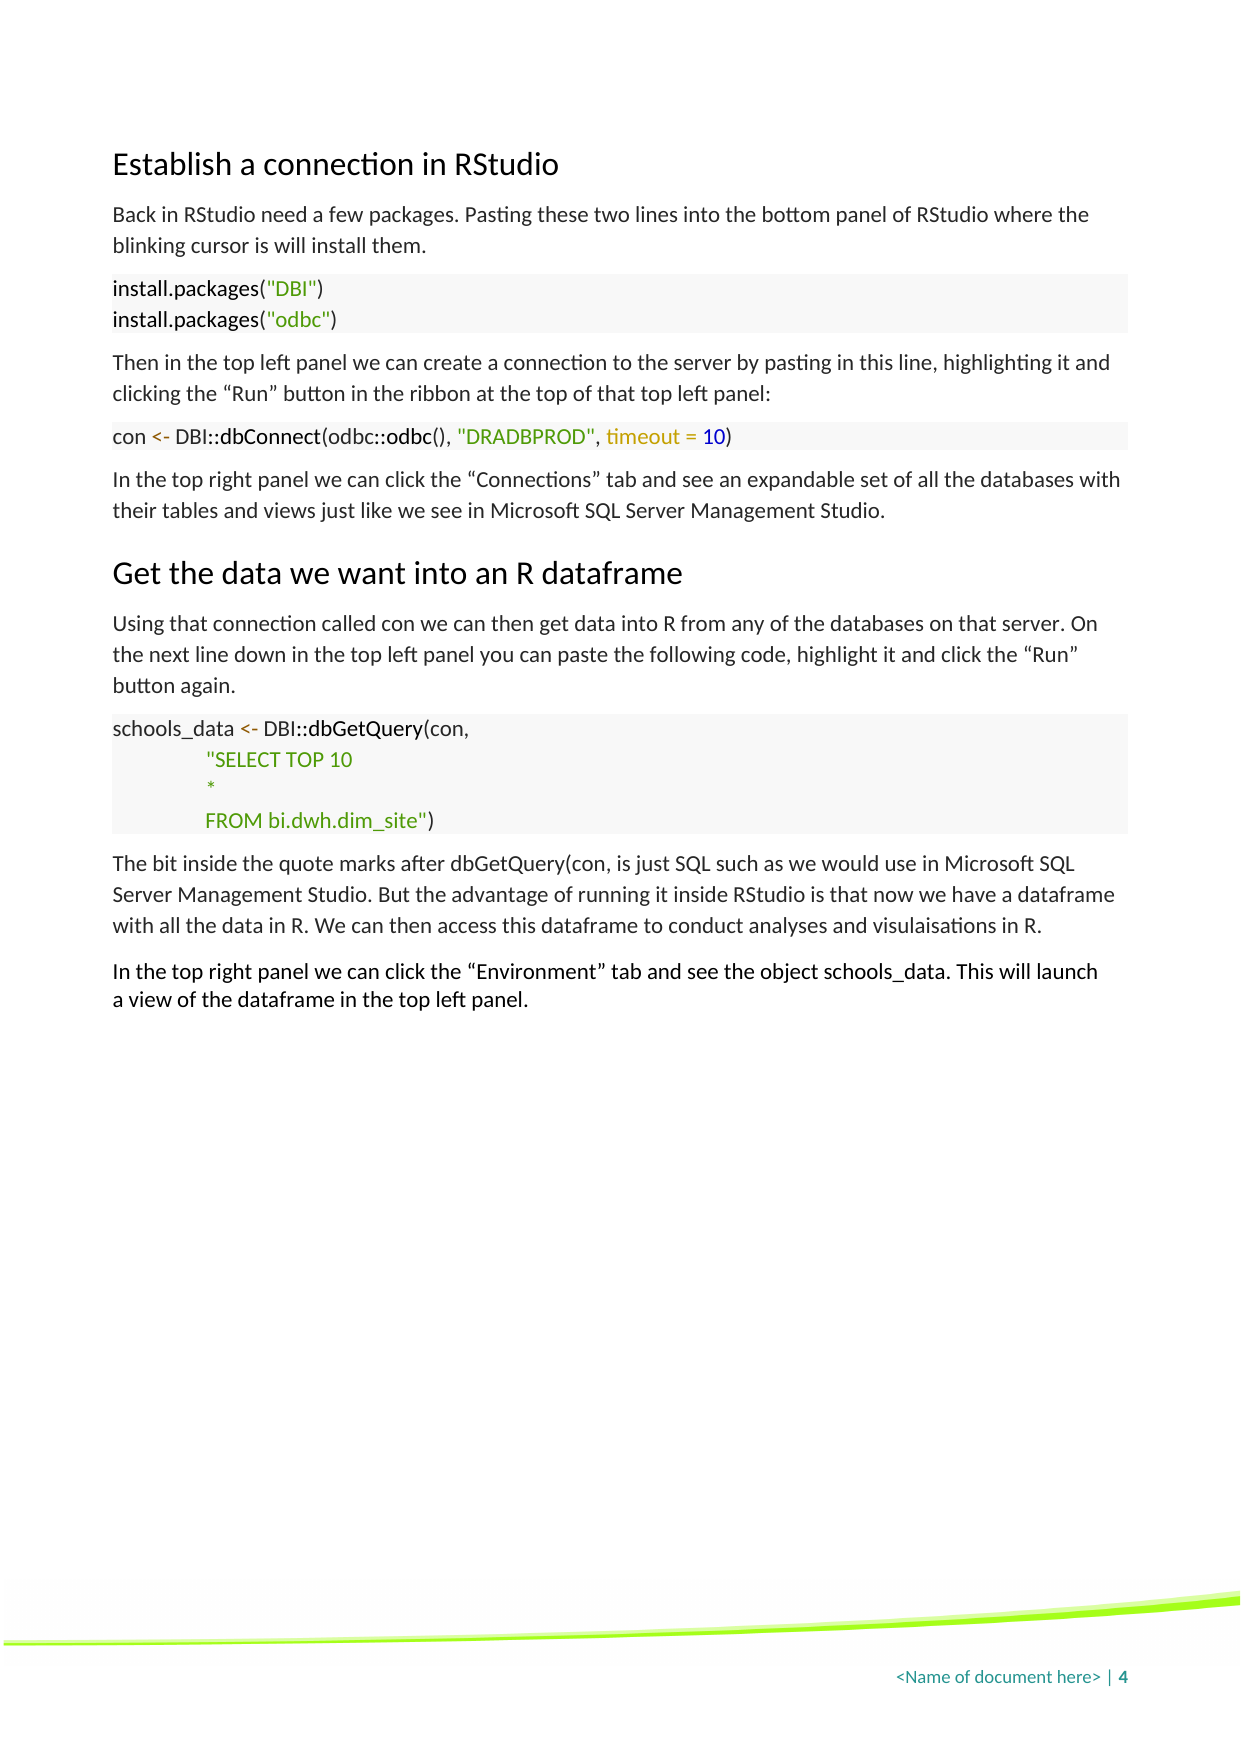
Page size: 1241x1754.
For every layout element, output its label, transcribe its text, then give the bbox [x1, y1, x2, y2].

text con <- DBI::dbConnect(odbc::odbc(), "DRADBPROD", timeout = 10) [112, 422, 1128, 450]
subtitle Get the data we want into an R dataframe [112, 552, 1128, 593]
text In the top right panel we can click the “Environment” tab and see the object schools_data. This will launch a view of the dataframe in the top left panel. [112, 957, 1101, 1013]
text schools_data <- DBI::dbGetQuery(con, "SELECT TOP 10 * FROM bi.dwh.dim_site") [112, 714, 1128, 834]
subtitle Establish a connection in RStudio [112, 143, 1128, 184]
text install.packages("DBI") install.packages("odbc") [112, 274, 1128, 333]
picture [3, 1579, 1241, 1666]
